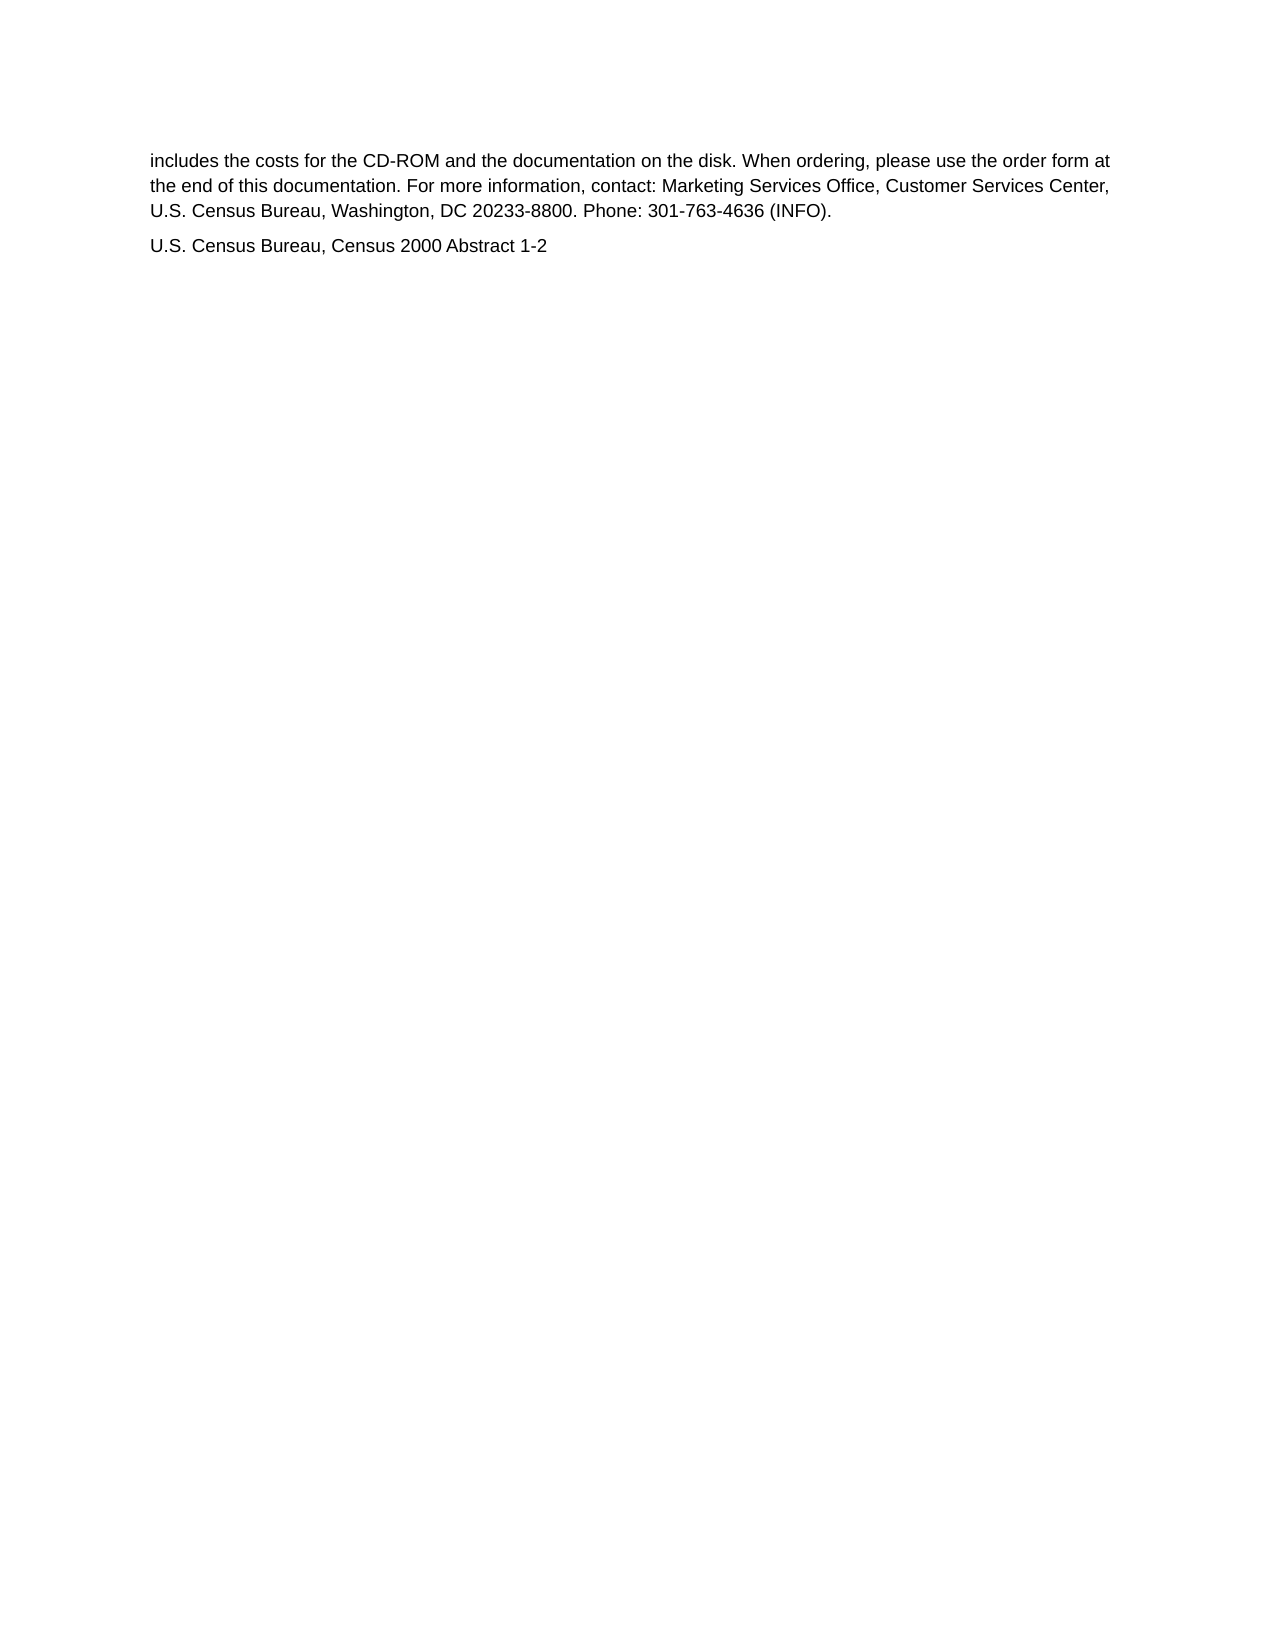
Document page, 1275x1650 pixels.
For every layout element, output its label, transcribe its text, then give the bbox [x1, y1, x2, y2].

text U.S. Census Bureau, Census 2000 Abstract 1-2 [150, 235, 1125, 256]
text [150, 150, 1125, 221]
